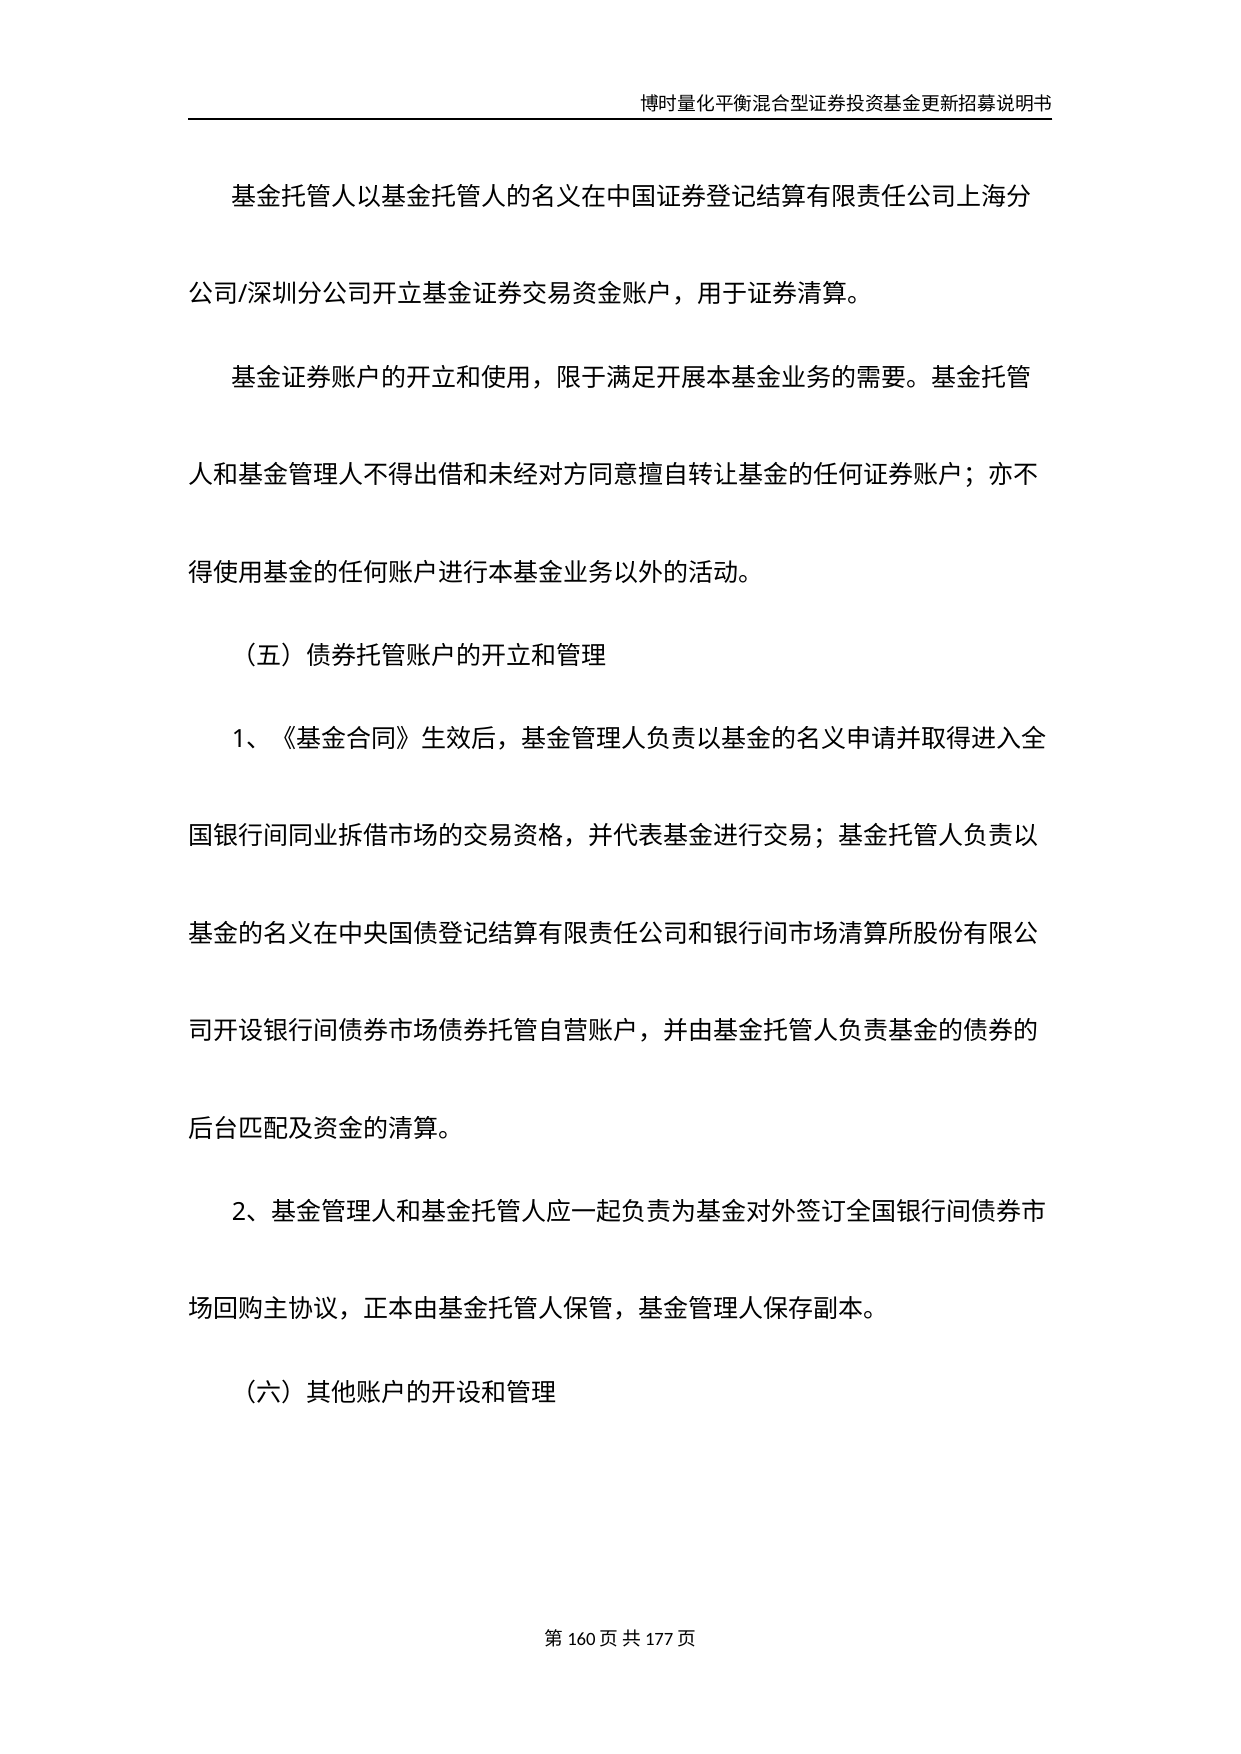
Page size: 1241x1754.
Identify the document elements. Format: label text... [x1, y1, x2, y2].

text （五）债券托管账户的开立和管理 [188, 621, 1052, 686]
text 2、基金管理人和基金托管人应一起负责为基金对外签订全国银行间债券市场回购主协议，正本由基金托管人保管，基金管理人保存副本。 [188, 1177, 1052, 1339]
text 基金证券账户的开立和使用，限于满足开展本基金业务的需要。基金托管人和基金管理人不得出借和未经对方同意擅自转让基金的任何证券账户；亦不得使用基金的任何账户进行本基金业务以外的活动。 [188, 343, 1052, 603]
text （六）其他账户的开设和管理 [188, 1358, 1052, 1423]
text 基金托管人以基金托管人的名义在中国证券登记结算有限责任公司上海分公司/深圳分公司开立基金证券交易资金账户，用于证券清算。 [188, 162, 1052, 324]
text 1、《基金合同》生效后，基金管理人负责以基金的名义申请并取得进入全国银行间同业拆借市场的交易资格，并代表基金进行交易；基金托管人负责以基金的名义在中央国债登记结算有限责任公司和银行间市场清算所股份有限公司开设银行间债券市场债券托管自营账户，并由基金托管人负责基金的债券的后台匹配及资金的清算。 [188, 704, 1052, 1159]
